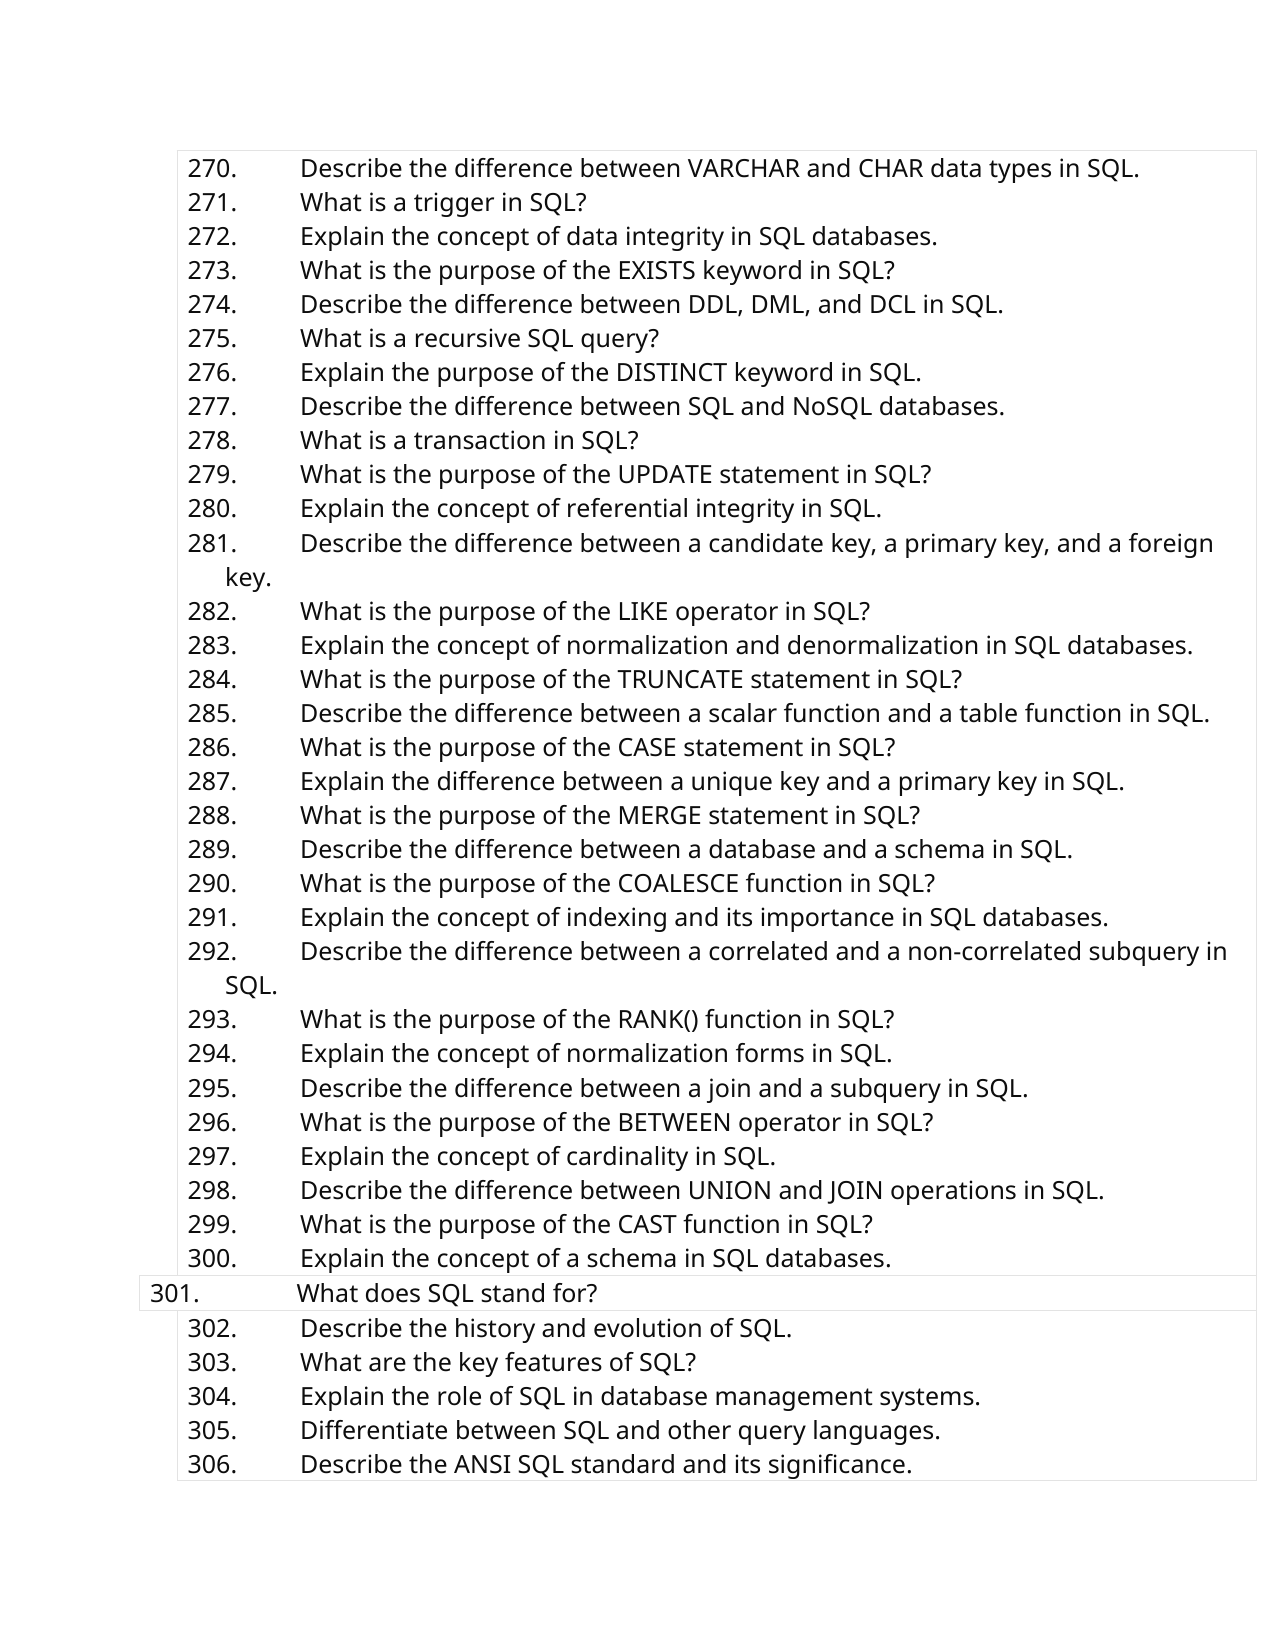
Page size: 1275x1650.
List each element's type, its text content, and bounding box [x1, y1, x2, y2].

list What is the purpose of the EXISTS keyword in SQL? [178, 252, 1256, 286]
list Explain the concept of data integrity in SQL databases. [178, 218, 1256, 252]
list Describe the difference between UNION and JOIN operations in SQL. [178, 1172, 1256, 1206]
list What is the purpose of the MERGE statement in SQL? [178, 797, 1256, 831]
list Describe the ANSI SQL standard and its significance. [178, 1446, 1256, 1480]
list Explain the concept of cardinality in SQL. [178, 1138, 1256, 1172]
list What is the purpose of the CASE statement in SQL? [178, 729, 1256, 763]
list What is a transaction in SQL? [178, 422, 1256, 457]
list Describe the difference between SQL and NoSQL databases. [178, 388, 1256, 422]
list Explain the concept of referential integrity in SQL. [178, 491, 1256, 525]
list What is the purpose of the LIKE operator in SQL? [178, 593, 1256, 627]
list Explain the concept of normalization forms in SQL. [178, 1036, 1256, 1070]
list What is a trigger in SQL? [178, 184, 1256, 218]
list Describe the difference between DDL, DML, and DCL in SQL. [178, 286, 1256, 320]
list Differentiate between SQL and other query languages. [178, 1412, 1256, 1446]
list Describe the difference between a join and a subquery in SQL. [178, 1070, 1256, 1104]
list Describe the difference between a scalar function and a table function in SQL. [178, 695, 1256, 729]
list Explain the concept of indexing and its importance in SQL databases. [178, 899, 1256, 933]
list What is a recursive SQL query? [178, 320, 1256, 354]
list Explain the role of SQL in database management systems. [178, 1378, 1256, 1412]
list What does SQL stand for? [140, 1276, 1256, 1310]
list Explain the concept of normalization and denormalization in SQL databases. [178, 627, 1256, 661]
list Describe the difference between a candidate key, a primary key, and a foreign key. [178, 525, 1256, 593]
list Describe the difference between VARCHAR and CHAR data types in SQL. [178, 151, 1256, 184]
list What is the purpose of the RANK() function in SQL? [178, 1002, 1256, 1036]
list What is the purpose of the CAST function in SQL? [178, 1206, 1256, 1240]
list Describe the difference between a database and a schema in SQL. [178, 831, 1256, 865]
list What is the purpose of the BETWEEN operator in SQL? [178, 1104, 1256, 1138]
list Describe the difference between a correlated and a non-correlated subquery in SQL. [178, 933, 1256, 1002]
list Explain the difference between a unique key and a primary key in SQL. [178, 763, 1256, 797]
list What are the key features of SQL? [178, 1344, 1256, 1378]
list What is the purpose of the TRUNCATE statement in SQL? [178, 661, 1256, 695]
list Explain the purpose of the DISTINCT keyword in SQL. [178, 354, 1256, 388]
list What is the purpose of the UPDATE statement in SQL? [178, 457, 1256, 491]
list What is the purpose of the COALESCE function in SQL? [178, 865, 1256, 899]
list Describe the history and evolution of SQL. [178, 1311, 1256, 1344]
list Explain the concept of a schema in SQL databases. [178, 1240, 1256, 1275]
